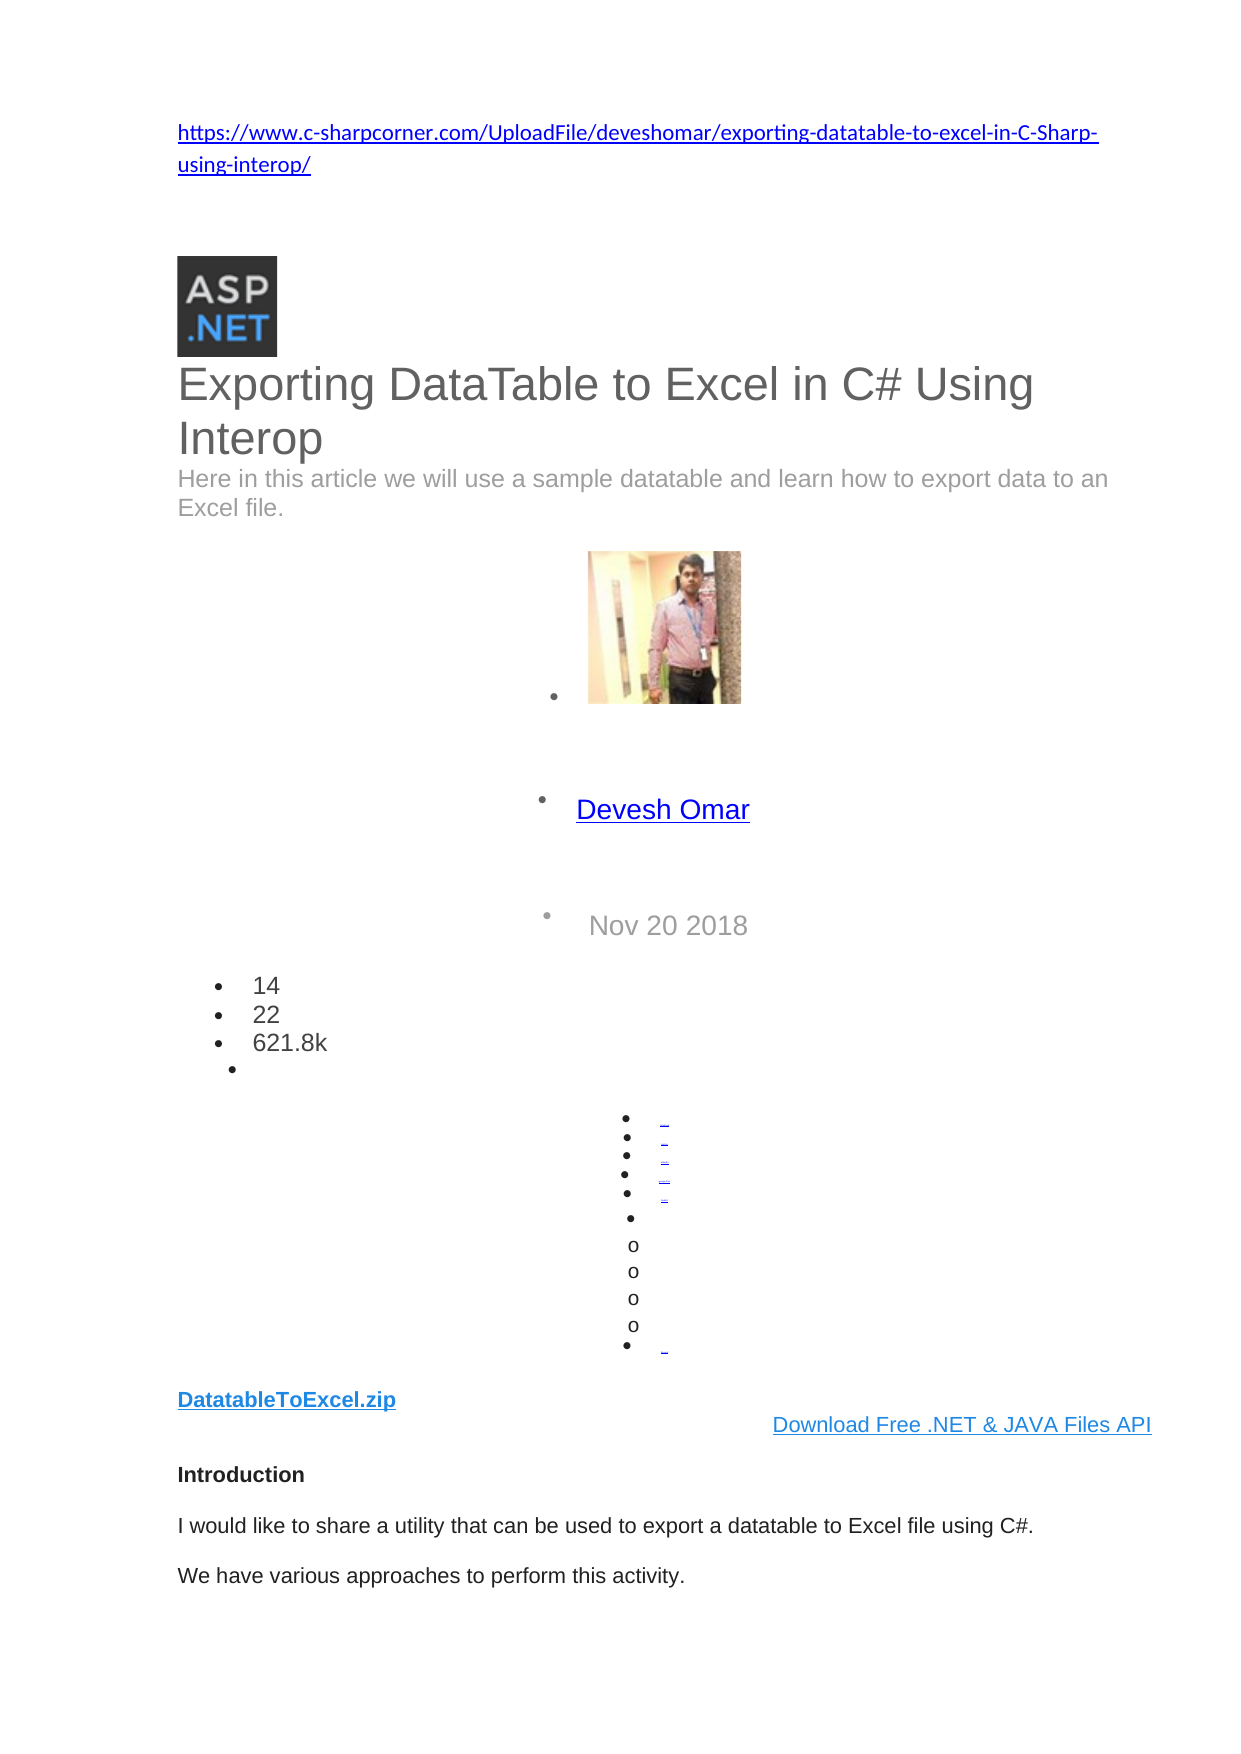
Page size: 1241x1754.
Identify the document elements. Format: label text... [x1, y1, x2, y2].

list linkedIn [140, 1149, 1152, 1168]
list twitter [140, 1130, 1152, 1149]
list google Plus [140, 1168, 1152, 1187]
list 22 [215, 999, 1144, 1028]
list 621.8k [215, 1028, 1144, 1057]
list Reddit [140, 1187, 1152, 1206]
picture [177, 256, 278, 357]
list Expand [140, 1338, 1152, 1357]
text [177, 1462, 1152, 1613]
text Here in this article we will use a sample datatable and learn how to export data to an Excel file. [177, 464, 1152, 522]
list 14 [215, 971, 1144, 999]
text DatatableToExcel.zip [177, 1387, 1152, 1412]
list Nov 20 2018 [132, 909, 1159, 942]
list facebook [140, 1111, 1152, 1130]
picture [587, 551, 742, 704]
text Download Free .NET & JAVA Files API [177, 1412, 1152, 1437]
text https://www.c-sharpcorner.com/UploadFile/deveshomar/exporting-datatable-to-excel-in-C-Sharp-using-interop/ [177, 118, 1152, 178]
list Devesh Omar [129, 793, 1159, 826]
text Exporting DataTable to Excel in C# Using Interop [177, 356, 1152, 464]
